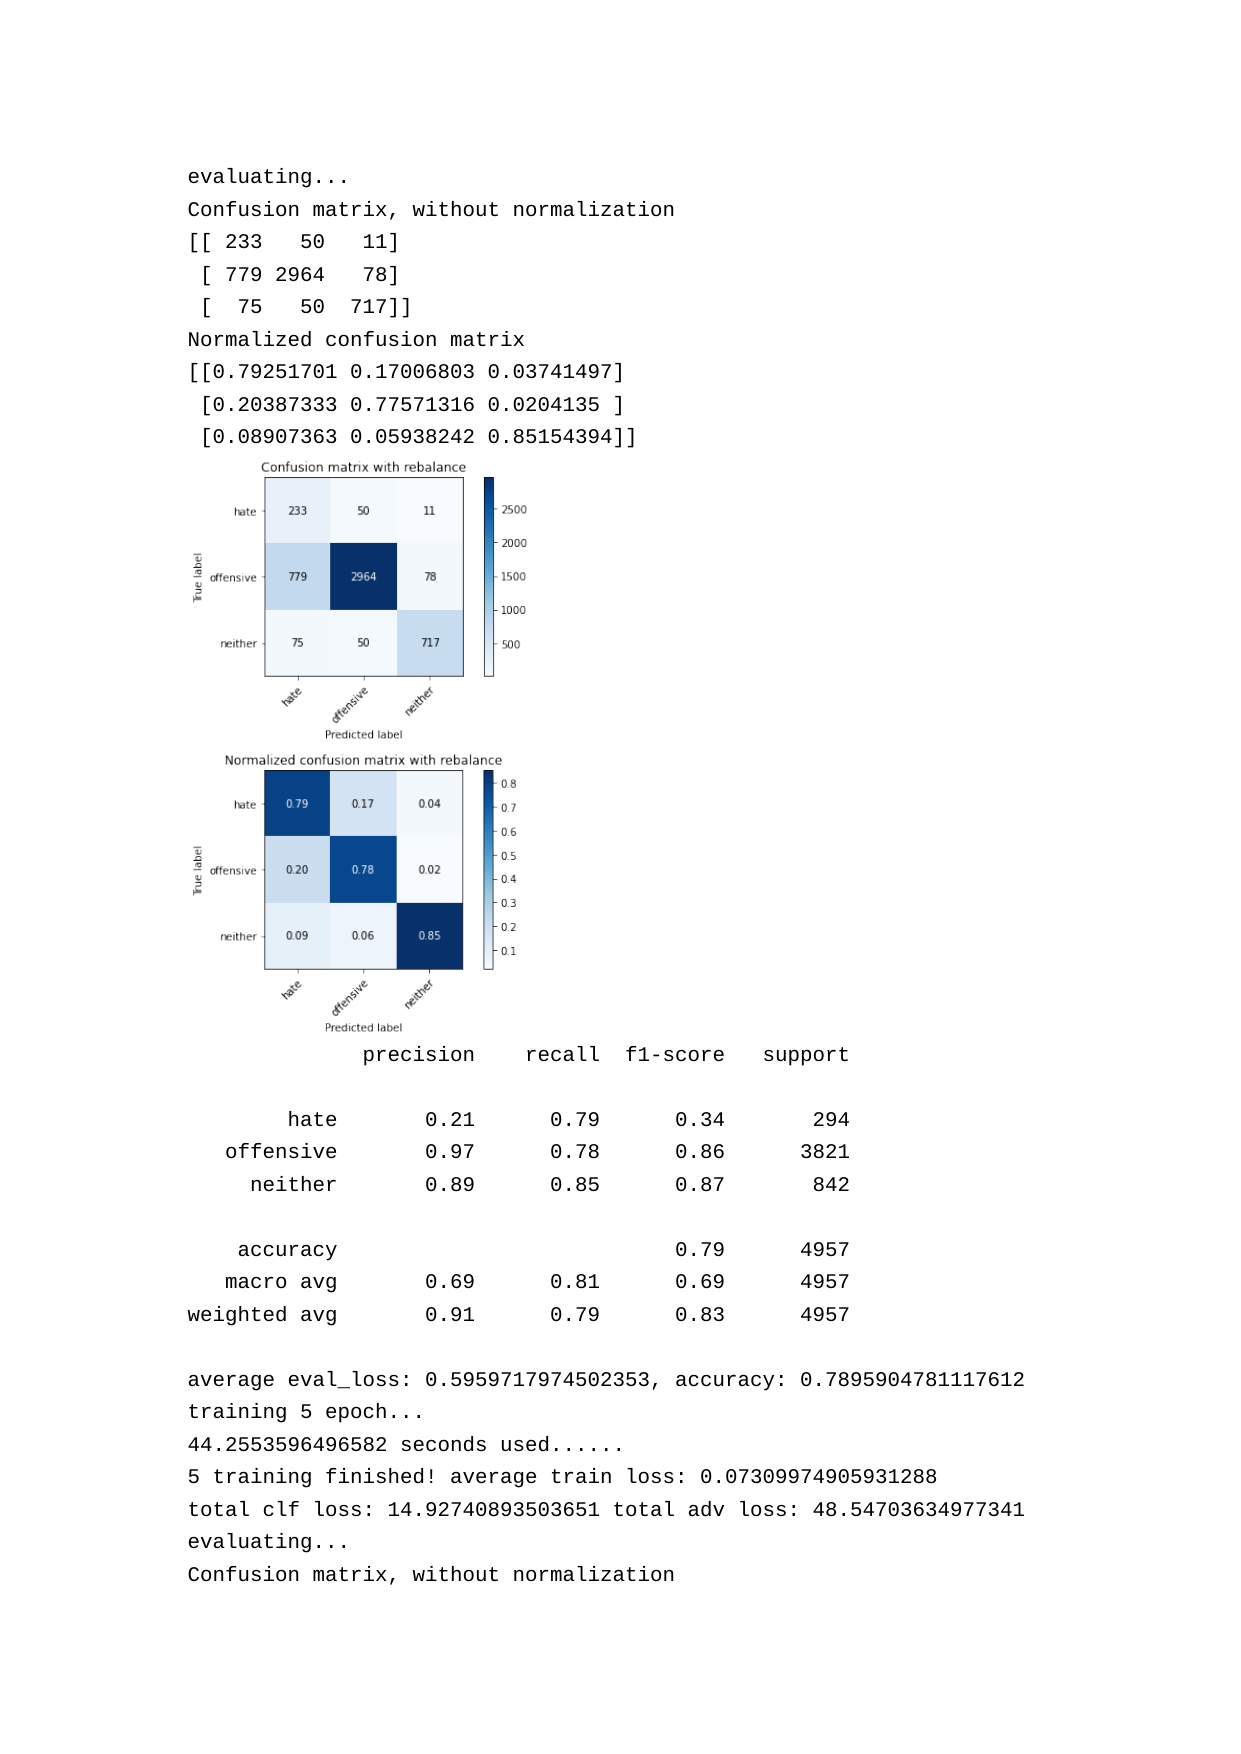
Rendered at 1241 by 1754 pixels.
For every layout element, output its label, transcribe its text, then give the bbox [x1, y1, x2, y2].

text evaluating... [187, 1527, 1053, 1559]
picture [187, 454, 534, 1040]
text Normalized confusion matrix [187, 324, 1053, 357]
text [ 779 2964 78] [187, 259, 1053, 292]
text [[0.79251701 0.17006803 0.03741497] [187, 357, 1053, 389]
text neither 0.89 0.85 0.87 842 [187, 1169, 1053, 1202]
text offensive 0.97 0.78 0.86 3821 [187, 1137, 1053, 1169]
text Confusion matrix, without normalization [187, 194, 1053, 227]
text average eval_loss: 0.5959717974502353, accuracy: 0.7895904781117612 [187, 1364, 1053, 1397]
text macro avg 0.69 0.81 0.69 4957 [187, 1267, 1053, 1299]
text accuracy 0.79 4957 [187, 1234, 1053, 1267]
text hate 0.21 0.79 0.34 294 [187, 1104, 1053, 1137]
text [0.20387333 0.77571316 0.0204135 ] [187, 389, 1053, 422]
text weighted avg 0.91 0.79 0.83 4957 [187, 1299, 1053, 1332]
text evaluating... [187, 162, 1053, 194]
text 5 training finished! average train loss: 0.07309974905931288 [187, 1462, 1053, 1494]
text [[ 233 50 11] [187, 227, 1053, 259]
text training 5 epoch... [187, 1397, 1053, 1429]
text 44.2553596496582 seconds used...... [187, 1429, 1053, 1462]
text [ 75 50 717]] [187, 292, 1053, 324]
text [0.08907363 0.05938242 0.85154394]] [187, 422, 1053, 454]
text precision recall f1-score support [187, 1039, 1053, 1072]
text Confusion matrix, without normalization [187, 1559, 1053, 1592]
text total clf loss: 14.92740893503651 total adv loss: 48.54703634977341 [187, 1494, 1053, 1527]
